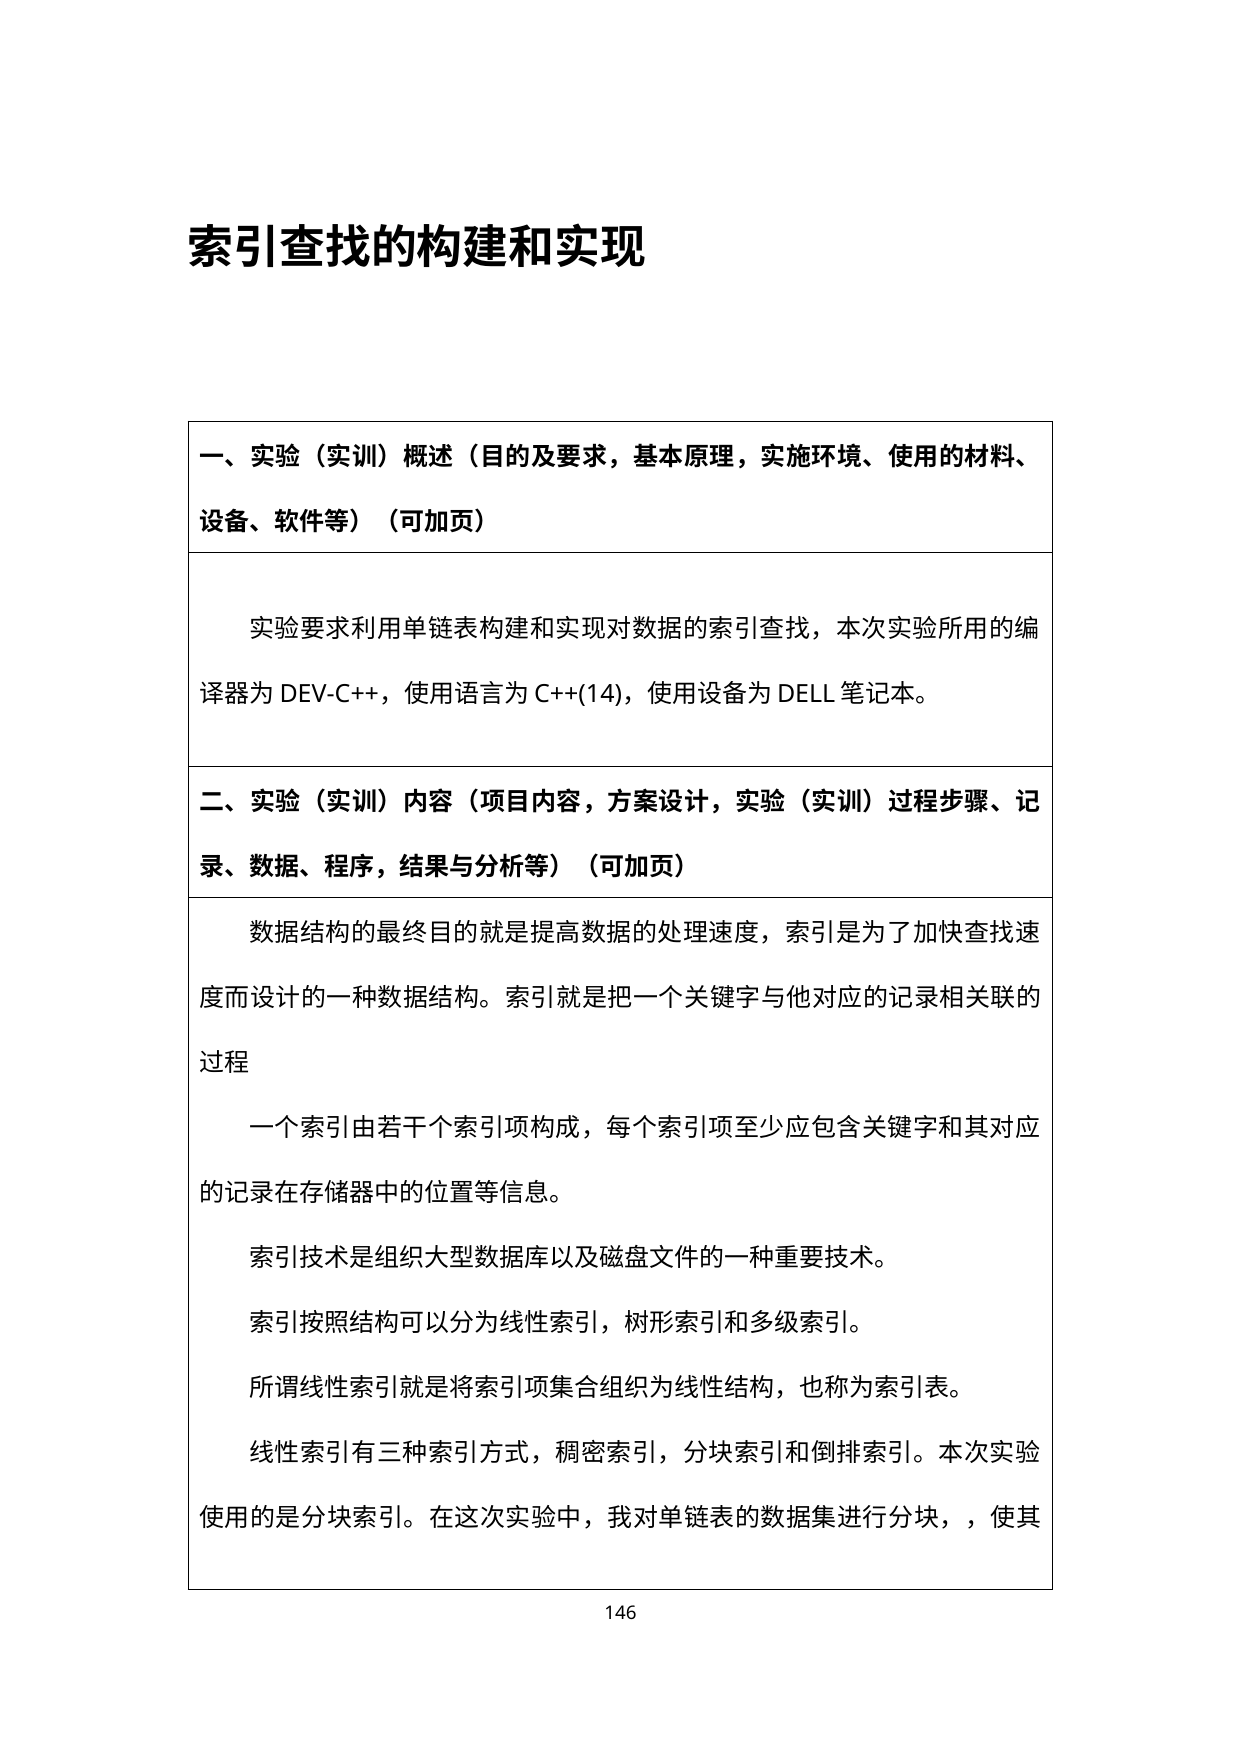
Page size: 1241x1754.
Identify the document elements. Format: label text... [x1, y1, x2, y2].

table_cell 二、实验（实训）内容（项目内容，方案设计，实验（实训）过程步骤、记录、数据、程序，结果与分析等）（可加页） [189, 767, 1052, 897]
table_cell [189, 898, 1052, 1589]
subtitle 索引查找的构建和实现 [187, 195, 1053, 293]
table_header 一、实验（实训）概述（目的及要求，基本原理，实施环境、使用的材料、设备、软件等）（可加页） [189, 422, 1052, 552]
table_cell 实验要求利用单链表构建和实现对数据的索引查找，本次实验所用的编译器为DEV-C++，使用语言为C++(14)，使用设备为DELL笔记本。 [189, 553, 1052, 766]
